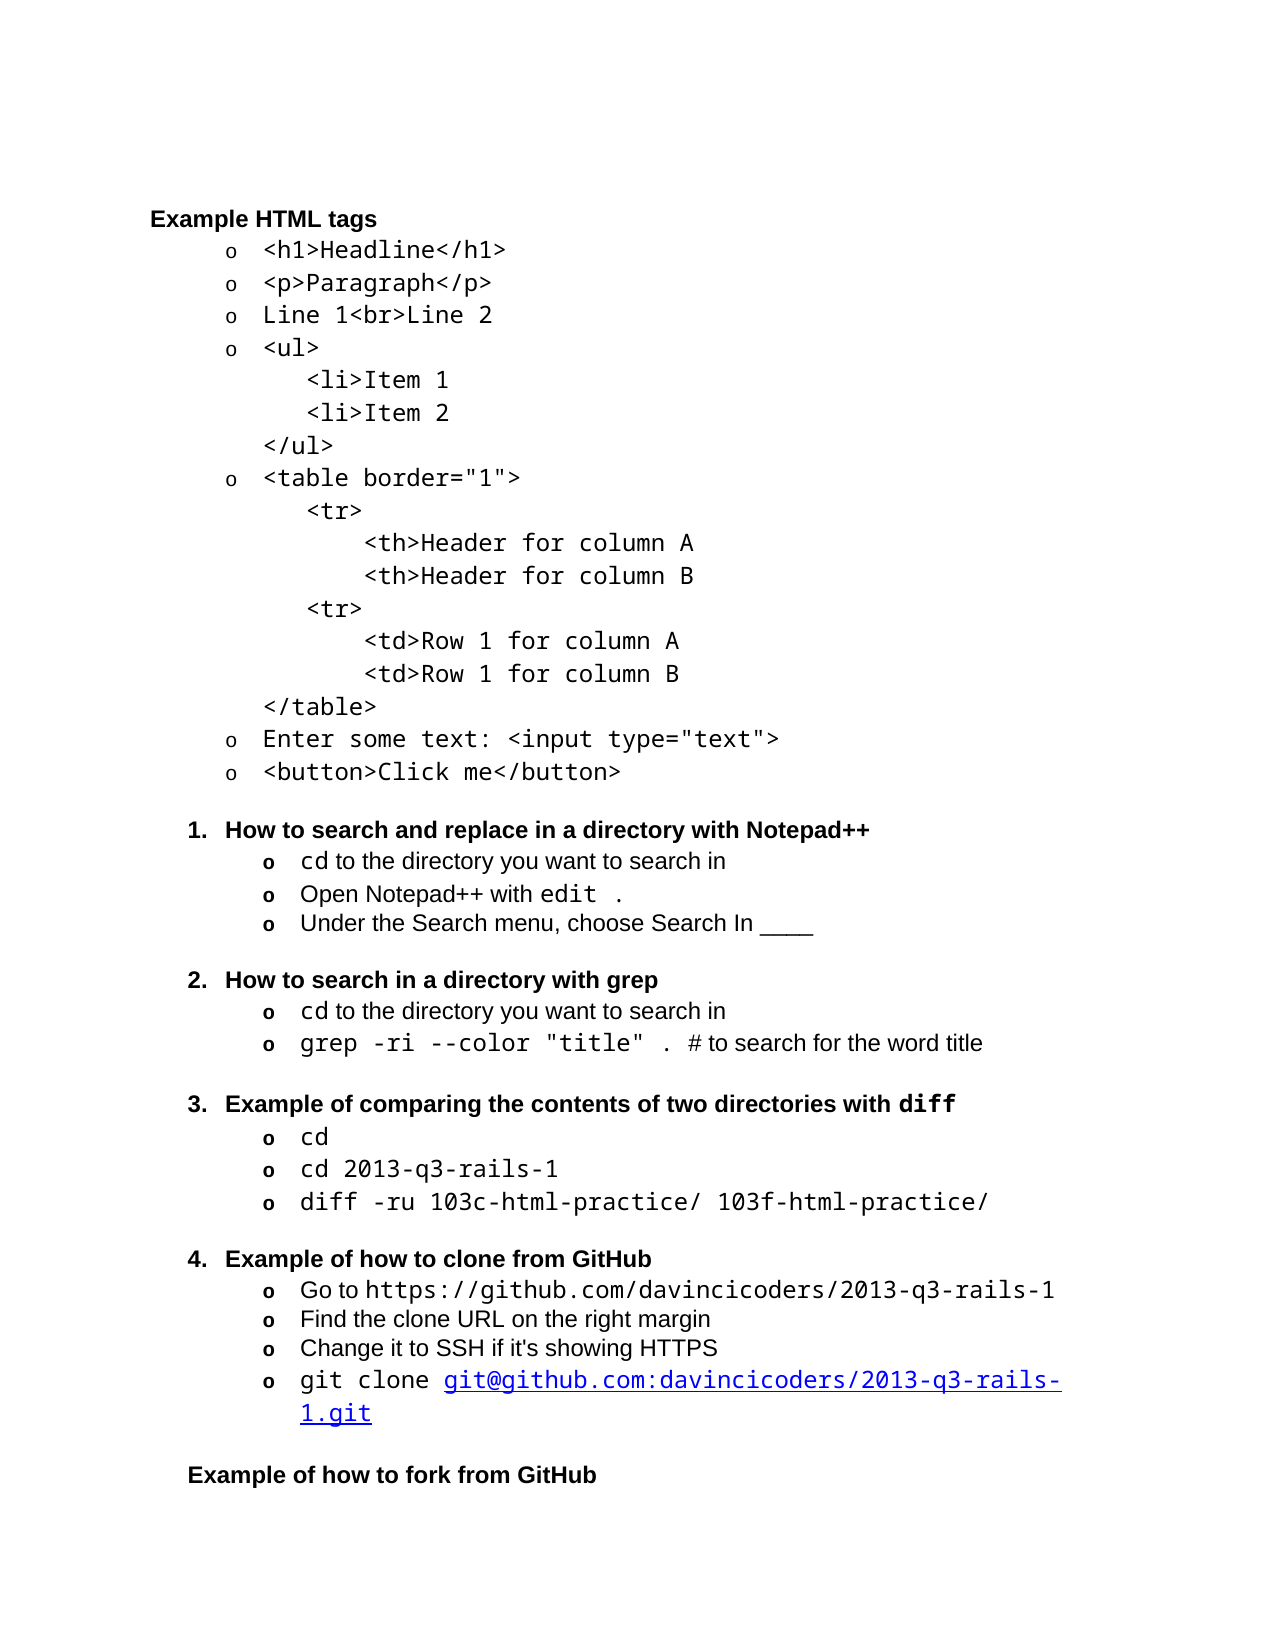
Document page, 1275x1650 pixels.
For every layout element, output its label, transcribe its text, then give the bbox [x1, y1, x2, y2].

list How to search in a directory with grep [187, 966, 1125, 993]
list Example of how to clone from GitHub [187, 1245, 1125, 1273]
list cd 2013-q3-rails-1 [262, 1152, 1125, 1184]
list <p>Paragraph</p> [225, 265, 1125, 298]
list How to search and replace in a directory with Notepad++ [187, 816, 1125, 844]
list Under the Search menu, choose Search In ____ [262, 909, 1125, 966]
list cd to the directory you want to search in [262, 844, 1125, 876]
list git clone git@github.com:davincicoders/2013-q3-rails-1.git [262, 1363, 1125, 1428]
list <h1>Headline</h1> [225, 233, 1125, 265]
list Open Notepad++ with edit . [262, 876, 1125, 909]
text Example HTML tags [150, 205, 1125, 233]
list cd [262, 1119, 1125, 1152]
list <ul> <li>Item 1 <li>Item 2 </ul> [225, 331, 1125, 461]
list diff -ru 103c-html-practice/ 103f-html-practice/ [262, 1184, 1125, 1245]
list Find the clone URL on the right margin [262, 1305, 1125, 1334]
list <table border="1"> <tr> <th>Header for column A <th>Header for column B <tr> <td>Row 1 for column A <td>Row 1 for column B </table> [225, 461, 1125, 722]
list grep -ri --color "title" . # to search for the word title [262, 1026, 1125, 1087]
list Change it to SSH if it's showing HTTPS [262, 1334, 1125, 1363]
list <button>Click me</button> [225, 754, 1125, 787]
list Enter some text: <input type="text"> [225, 722, 1125, 754]
list Line 1<br>Line 2 [225, 298, 1125, 331]
list cd to the directory you want to search in [262, 993, 1125, 1026]
list Go to https://github.com/davincicoders/2013-q3-rails-1 [262, 1273, 1125, 1305]
list Example of comparing the contents of two directories with diff [187, 1087, 1125, 1119]
text Example of how to fork from GitHub [187, 1461, 1125, 1488]
